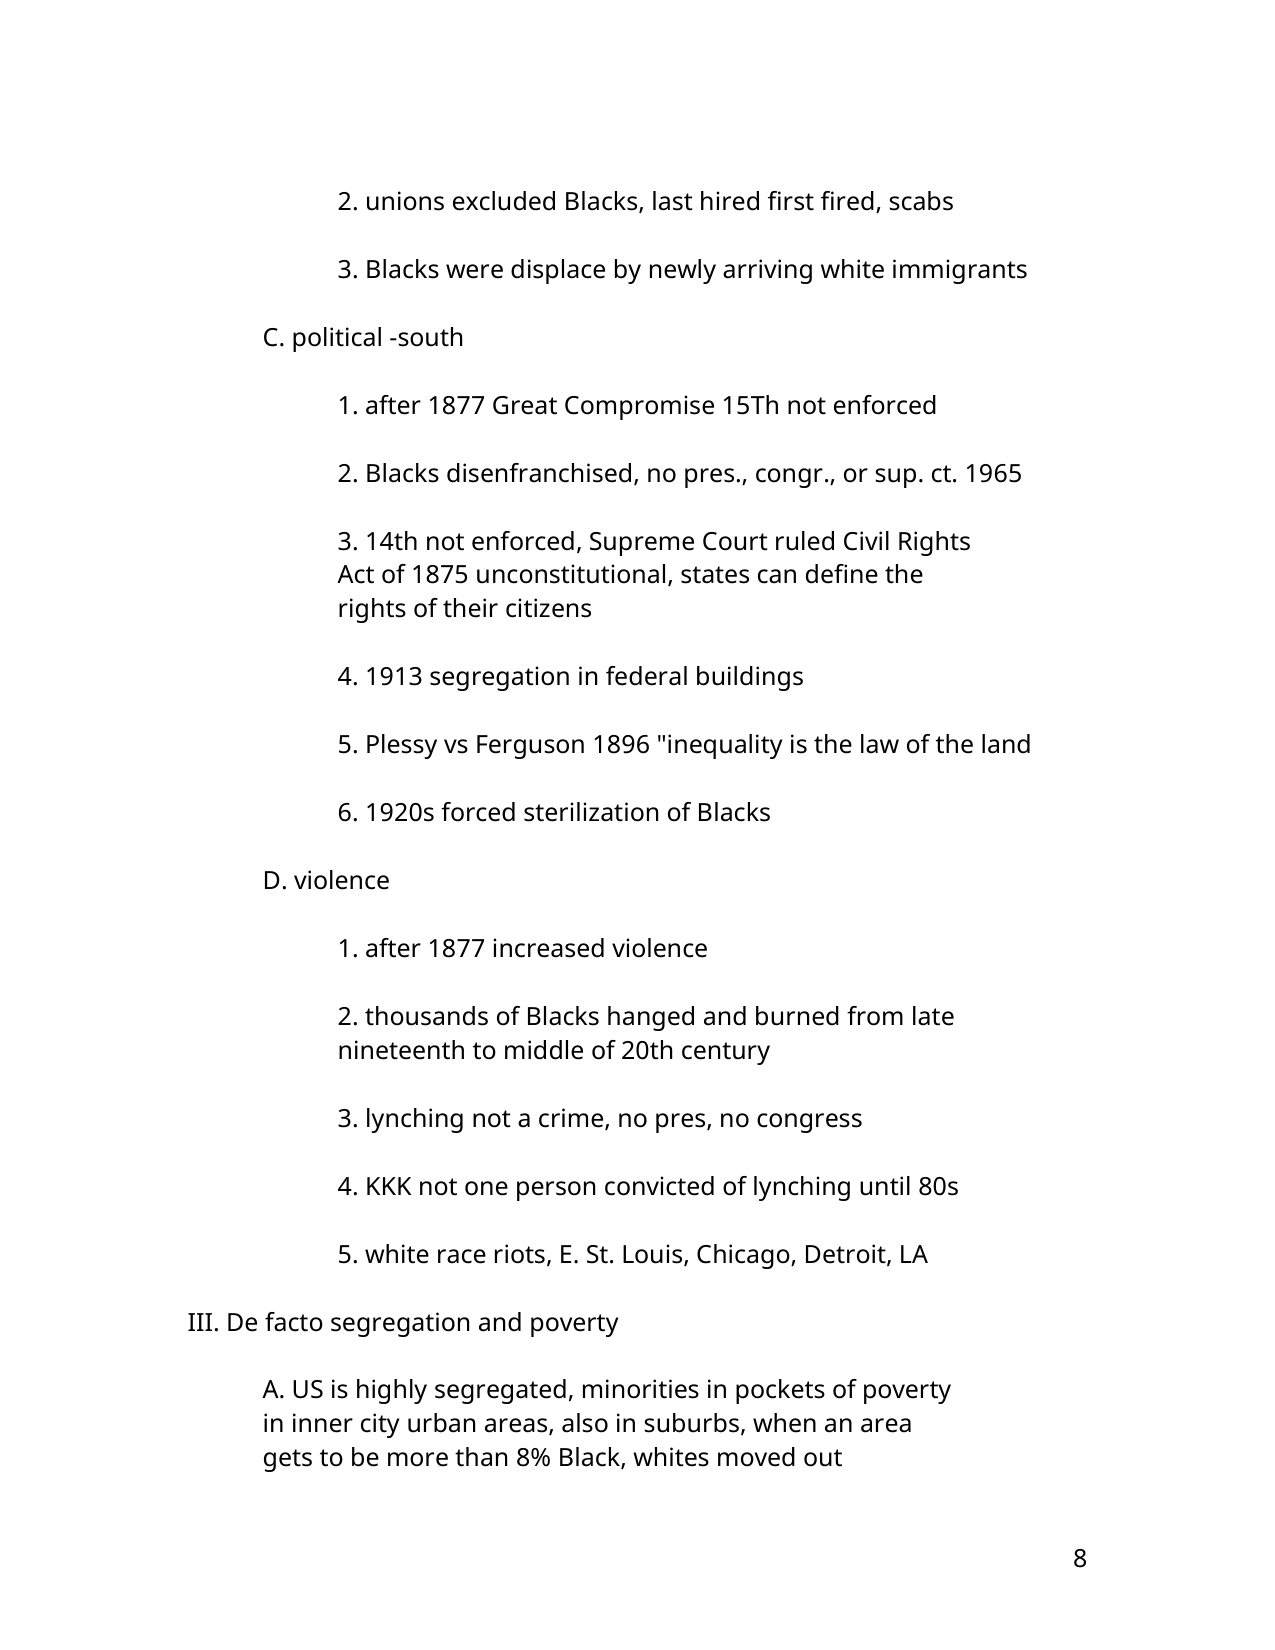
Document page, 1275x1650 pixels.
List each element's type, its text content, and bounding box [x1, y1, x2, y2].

text 2. thousands of Blacks hanged and burned from late [187, 999, 1087, 1033]
text nineteenth to middle of 20th century [187, 1033, 1087, 1067]
text 2. Blacks disenfranchised, no pres., congr., or sup. ct. 1965 [187, 456, 1087, 489]
text A. US is highly segregated, minorities in pockets of poverty [187, 1372, 1087, 1406]
text 1. after 1877 Great Compromise 15Th not enforced [187, 388, 1087, 422]
text III. De facto segregation and poverty [187, 1304, 1087, 1338]
text 4. KKK not one person convicted of lynching until 80s [187, 1169, 1087, 1203]
text 5. Plessy vs Ferguson 1896 "inequality is the law of the land [187, 727, 1087, 761]
text D. violence [187, 863, 1087, 897]
text 4. 1913 segregation in federal buildings [187, 659, 1087, 693]
text in inner city urban areas, also in suburbs, when an area [187, 1406, 1087, 1440]
text gets to be more than 8% Black, whites moved out [187, 1440, 1087, 1474]
text 1. after 1877 increased violence [187, 931, 1087, 965]
text 6. 1920s forced sterilization of Blacks [187, 795, 1087, 829]
text 3. 14th not enforced, Supreme Court ruled Civil Rights [187, 523, 1087, 557]
text 3. lynching not a crime, no pres, no congress [187, 1101, 1087, 1135]
text 3. Blacks were displace by newly arriving white immigrants [187, 252, 1087, 286]
text 2. unions excluded Blacks, last hired first fired, scabs [187, 184, 1087, 218]
text rights of their citizens [187, 591, 1087, 625]
text 5. white race riots, E. St. Louis, Chicago, Detroit, LA [187, 1237, 1087, 1271]
text Act of 1875 unconstitutional, states can define the [187, 557, 1087, 591]
text C. political -south [187, 320, 1087, 354]
